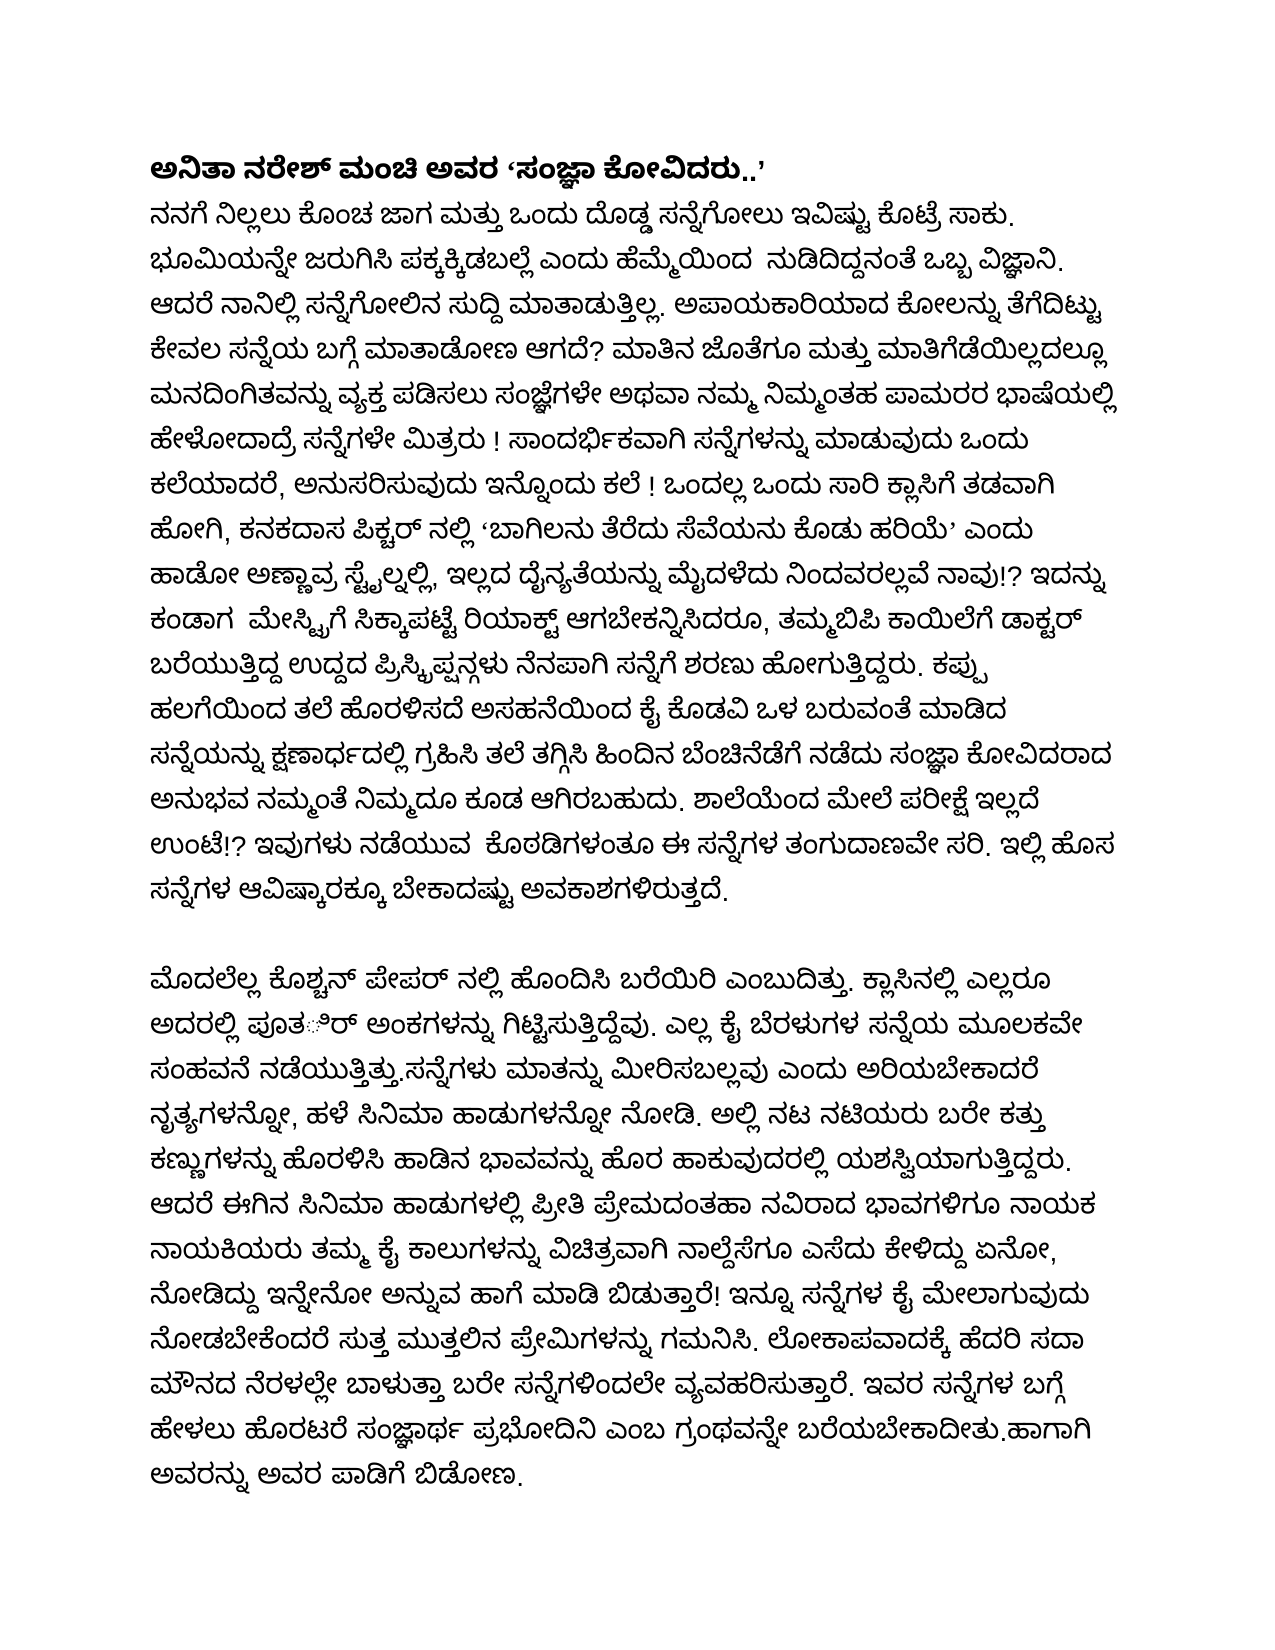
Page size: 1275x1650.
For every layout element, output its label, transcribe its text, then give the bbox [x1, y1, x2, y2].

text ನನಗೆ ನಿಲ್ಲಲು ಕೊಂಚ ಜಾಗ ಮತ್ತು ಒಂದು ದೊಡ್ಡ ಸನ್ನೆಗೋಲು ಇವಿಷ್ಟು ಕೊಟ್ರೆ ಸಾಕು. ಭೂಮಿಯನ್ನೇ ಜರುಗಿಸಿ ಪಕ್ಕಕ್ಕಿಡಬಲ್ಲೆ ಎಂದು ಹೆಮ್ಮೆಯಿಂದ ನುಡಿದಿದ್ದನಂತೆ ಒಬ್ಬ ವಿಜ್ಞಾನಿ. ಆದರೆ ನಾನಿಲ್ಲಿ ಸನ್ನೆಗೋಲಿನ ಸುದ್ದಿ ಮಾತಾಡುತ್ತಿಲ್ಲ. ಅಪಾಯಕಾರಿಯಾದ ಕೋಲನ್ನು ತೆಗೆದಿಟ್ಟು ಕೇವಲ ಸನ್ನೆಯ ಬಗ್ಗೆ ಮಾತಾಡೋಣ ಆಗದೆ? ಮಾತಿನ ಜೊತೆಗೂ ಮತ್ತು ಮಾತಿಗೆಡೆಯಿಲ್ಲದಲ್ಲೂ ಮನದಿಂಗಿತವನ್ನು ವ್ಯಕ್ತ ಪಡಿಸಲು ಸಂಜ್ಞೆಗಳೇ ಅಥವಾ ನಮ್ಮ ನಿಮ್ಮಂತಹ ಪಾಮರರ ಭಾಷೆಯಲ್ಲಿ ಹೇಳೋದಾದ್ರೆ ಸನ್ನೆಗಳೇ ಮಿತ್ರರು ! ಸಾಂದರ್ಭಿಕವಾಗಿ ಸನ್ನೆಗಳನ್ನು ಮಾಡುವುದು ಒಂದು ಕಲೆಯಾದರೆ, ಅನುಸರಿಸುವುದು ಇನ್ನೊಂದು ಕಲೆ ! ಒಂದಲ್ಲ ಒಂದು ಸಾರಿ ಕ್ಲಾಸಿಗೆ ತಡವಾಗಿ ಹೋಗಿ, ಕನಕದಾಸ ಪಿಕ್ಚರ್ ನಲ್ಲಿ ‘ಬಾಗಿಲನು ತೆರೆದು ಸೆವೆಯನು ಕೊಡು ಹರಿಯೆ’ ಎಂದು ಹಾಡೋ ಅಣ್ಣಾವ್ರ ಸ್ಟೈಲ್ನಲ್ಲಿ, ಇಲ್ಲದ ದೈನ್ಯತೆಯನ್ನು ಮೈದಳೆದು ನಿಂದವರಲ್ಲವೆ ನಾವು!? ಇದನ್ನು ಕಂಡಾಗ ಮೇಸ್ಟ್ರಿಗೆ ಸಿಕ್ಕಾಪಟ್ಟೆ ರಿಯಾಕ್ಟ್ ಆಗಬೇಕನ್ನಿಸಿದರೂ, ತಮ್ಮಬಿಪಿ ಕಾಯಿಲೆಗೆ ಡಾಕ್ಟರ್ ಬರೆಯುತ್ತಿದ್ದ ಉದ್ದದ ಪ್ರಿಸ್ಕ್ರಿಪ್ಷನ್ಗಳು ನೆನಪಾಗಿ ಸನ್ನೆಗೆ ಶರಣು ಹೋಗುತ್ತಿದ್ದರು. ಕಪ್ಪು ಹಲಗೆಯಿಂದ ತಲೆ ಹೊರಳಿಸದೆ ಅಸಹನೆಯಿಂದ ಕೈ ಕೊಡವಿ ಒಳ ಬರುವಂತೆ ಮಾಡಿದ ಸನ್ನೆಯನ್ನು ಕ್ಷಣಾರ್ಧದಲ್ಲಿ ಗ್ರಹಿಸಿ ತಲೆ ತಗ್ಗಿಸಿ ಹಿಂದಿನ ಬೆಂಚಿನೆಡೆಗೆ ನಡೆದು ಸಂಜ್ಞಾ ಕೋವಿದರಾದ ಅನುಭವ ನಮ್ಮಂತೆ ನಿಮ್ಮದೂ ಕೂಡ ಆಗಿರಬಹುದು. ಶಾಲೆಯೆಂದ ಮೇಲೆ ಪರೀಕ್ಷೆ ಇಲ್ಲದೆ ಉಂಟೆ!? ಇವುಗಳು ನಡೆಯುವ ಕೊಠಡಿಗಳಂತೂ ಈ ಸನ್ನೆಗಳ ತಂಗುದಾಣವೇ ಸರಿ. ಇಲ್ಲಿ ಹೊಸ ಸನ್ನೆಗಳ ಆವಿಷ್ಕಾರಕ್ಕೂ ಬೇಕಾದಷ್ಟು ಅವಕಾಶಗಳಿರುತ್ತದೆ. [150, 190, 1125, 910]
text ಮೊದಲೆಲ್ಲ ಕೊಶ್ಚನ್ ಪೇಪರ್ ನಲ್ಲಿ ಹೊಂದಿಸಿ ಬರೆಯಿರಿ ಎಂಬುದಿತ್ತು. ಕ್ಲಾಸಿನಲ್ಲಿ ಎಲ್ಲರೂ ಅದರಲ್ಲಿ ಪೂತರ್ಿ ಅಂಕಗಳನ್ನು ಗಿಟ್ಟಿಸುತ್ತಿದ್ದೆವು. ಎಲ್ಲ ಕೈ ಬೆರಳುಗಳ ಸನ್ನೆಯ ಮೂಲಕವೇ ಸಂಹವನೆ ನಡೆಯುತ್ತಿತ್ತು.ಸನ್ನೆಗಳು ಮಾತನ್ನು ಮೀರಿಸಬಲ್ಲವು ಎಂದು ಅರಿಯಬೇಕಾದರೆ ನೃತ್ಯಗಳನ್ನೋ, ಹಳೆ ಸಿನಿಮಾ ಹಾಡುಗಳನ್ನೋ ನೋಡಿ. ಅಲ್ಲಿ ನಟ ನಟಿಯರು ಬರೇ ಕತ್ತು ಕಣ್ಣುಗಳನ್ನು ಹೊರಳಿಸಿ ಹಾಡಿನ ಭಾವವನ್ನು ಹೊರ ಹಾಕುವುದರಲ್ಲಿ ಯಶಸ್ವಿಯಾಗುತ್ತಿದ್ದರು. ಆದರೆ ಈಗಿನ ಸಿನಿಮಾ ಹಾಡುಗಳಲ್ಲಿ ಪ್ರೀತಿ ಪ್ರೇಮದಂತಹಾ ನವಿರಾದ ಭಾವಗಳಿಗೂ ನಾಯಕ ನಾಯಕಿಯರು ತಮ್ಮ ಕೈ ಕಾಲುಗಳನ್ನು ವಿಚಿತ್ರವಾಗಿ ನಾಲ್ದೆಸೆಗೂ ಎಸೆದು ಕೇಳಿದ್ದು ಏನೋ, ನೋಡಿದ್ದು ಇನ್ನೇನೋ ಅನ್ನುವ ಹಾಗೆ ಮಾಡಿ ಬಿಡುತ್ತಾರೆ! ಇನ್ನೂ ಸನ್ನೆಗಳ ಕೈ ಮೇಲಾಗುವುದು ನೋಡಬೇಕೆಂದರೆ ಸುತ್ತ ಮುತ್ತಲಿನ ಪ್ರೇಮಿಗಳನ್ನು ಗಮನಿಸಿ. ಲೋಕಾಪವಾದಕ್ಕೆ ಹೆದರಿ ಸದಾ ಮೌನದ ನೆರಳಲ್ಲೇ ಬಾಳುತ್ತಾ ಬರೇ ಸನ್ನೆಗಳಿಂದಲೇ ವ್ಯವಹರಿಸುತ್ತಾರೆ. ಇವರ ಸನ್ನೆಗಳ ಬಗ್ಗೆ ಹೇಳಲು ಹೊರಟರೆ ಸಂಜ್ಞಾರ್ಥ ಪ್ರಭೋದಿನಿ ಎಂಬ ಗ್ರಂಥವನ್ನೇ ಬರೆಯಬೇಕಾದೀತು.ಹಾಗಾಗಿ ಅವರನ್ನು ಅವರ ಪಾಡಿಗೆ ಬಿಡೋಣ. [150, 955, 1125, 1495]
text ಅನಿತಾ ನರೇಶ್ ಮಂಚಿ ಅವರ ‘ಸಂಜ್ಞಾ ಕೋವಿದರು..’ [150, 150, 1125, 190]
